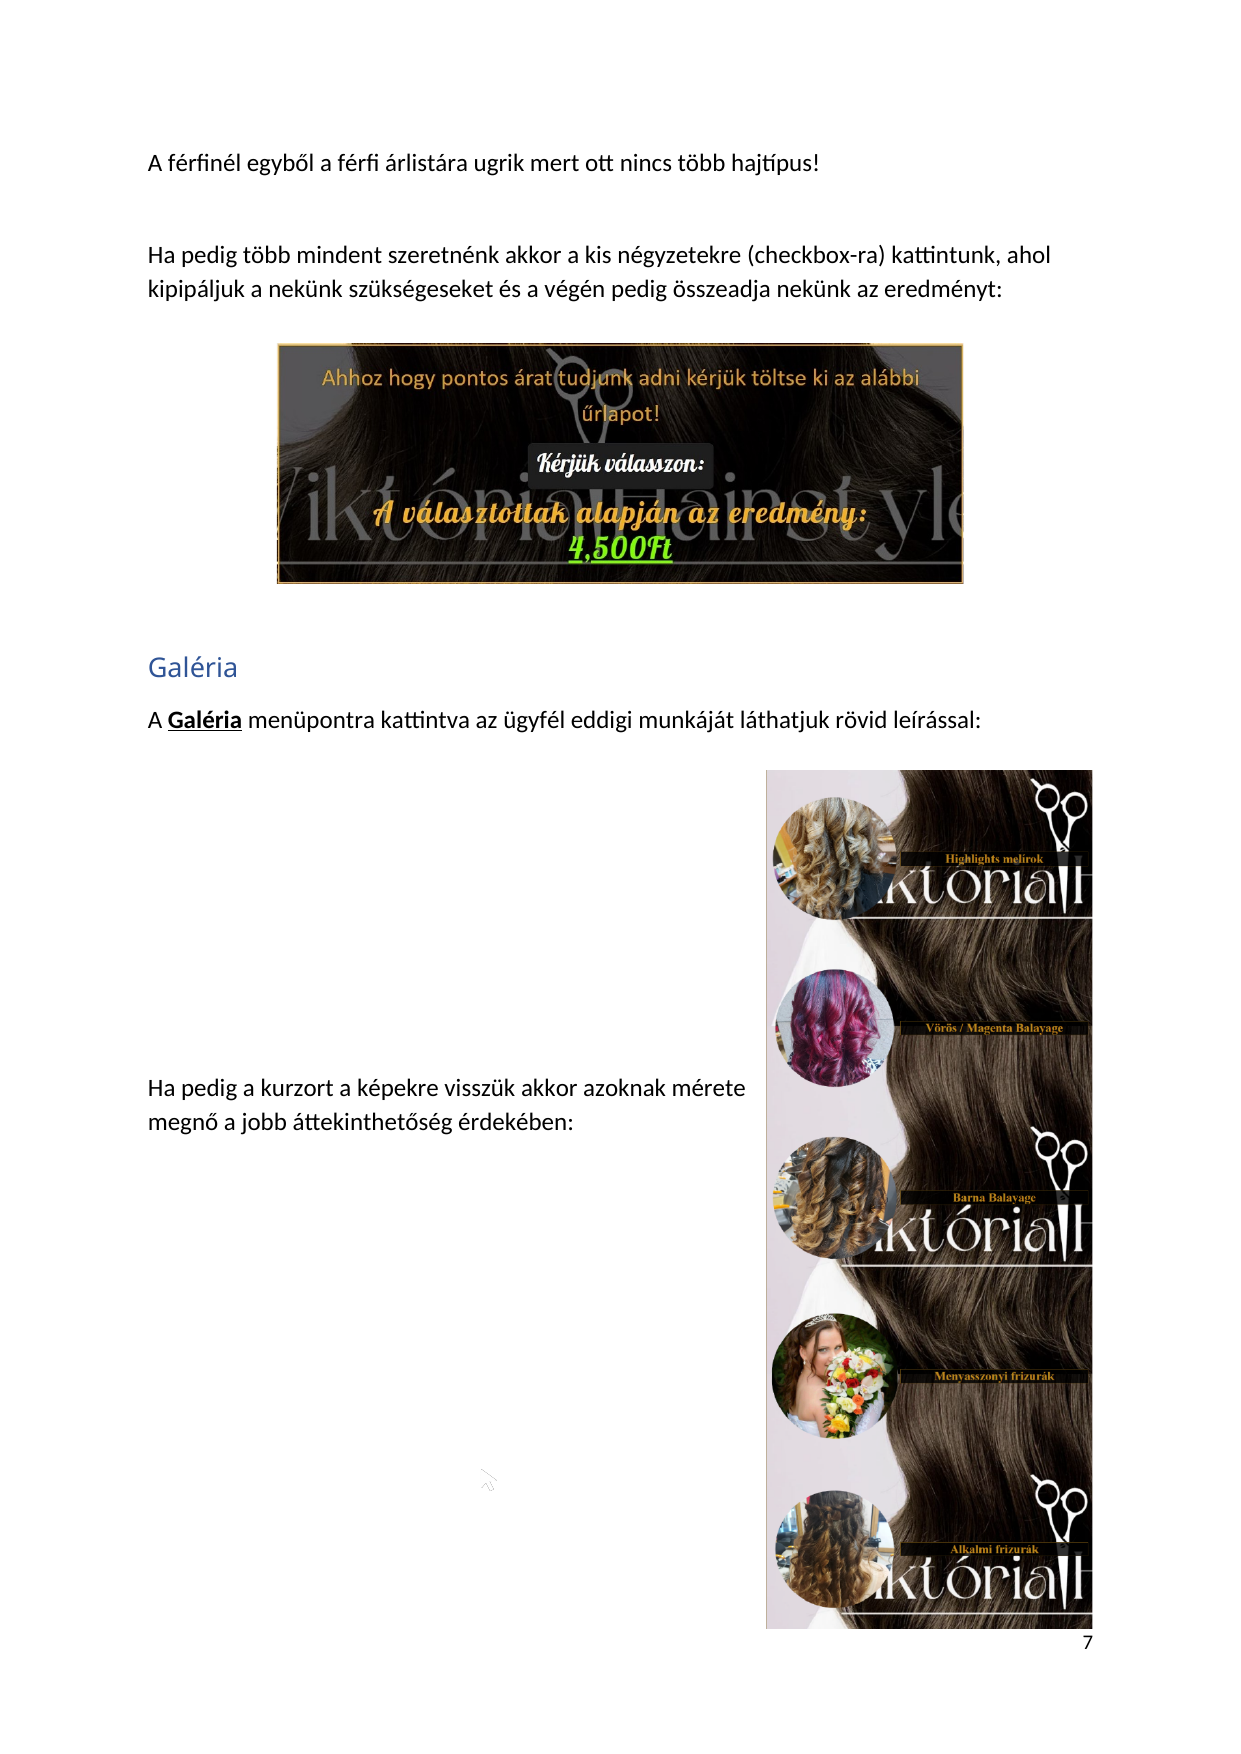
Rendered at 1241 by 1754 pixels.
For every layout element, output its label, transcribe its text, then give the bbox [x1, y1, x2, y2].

text Ha pedig a kurzort a képekre visszük akkor azoknak mérete megnő a jobb áttekinthetőség érdekében: [148, 1072, 766, 1136]
picture [468, 1462, 506, 1499]
picture [276, 343, 964, 584]
text A Galéria menüpontra kattintva az ügyfél eddigi munkáját láthatjuk rövid leírással: [148, 704, 1093, 734]
text A férfinél egyből a férfi árlistára ugrik mert ott nincs több hajtípus! [148, 148, 1093, 178]
text Ha pedig több mindent szeretnénk akkor a kis négyzetekre (checkbox-ra) kattintunk, ahol kipipáljuk a nekünk szükségeseket és a végén pedig összeadja nekünk az eredményt: [148, 240, 1093, 304]
subtitle Galéria [148, 648, 1093, 685]
picture [766, 770, 1093, 1629]
